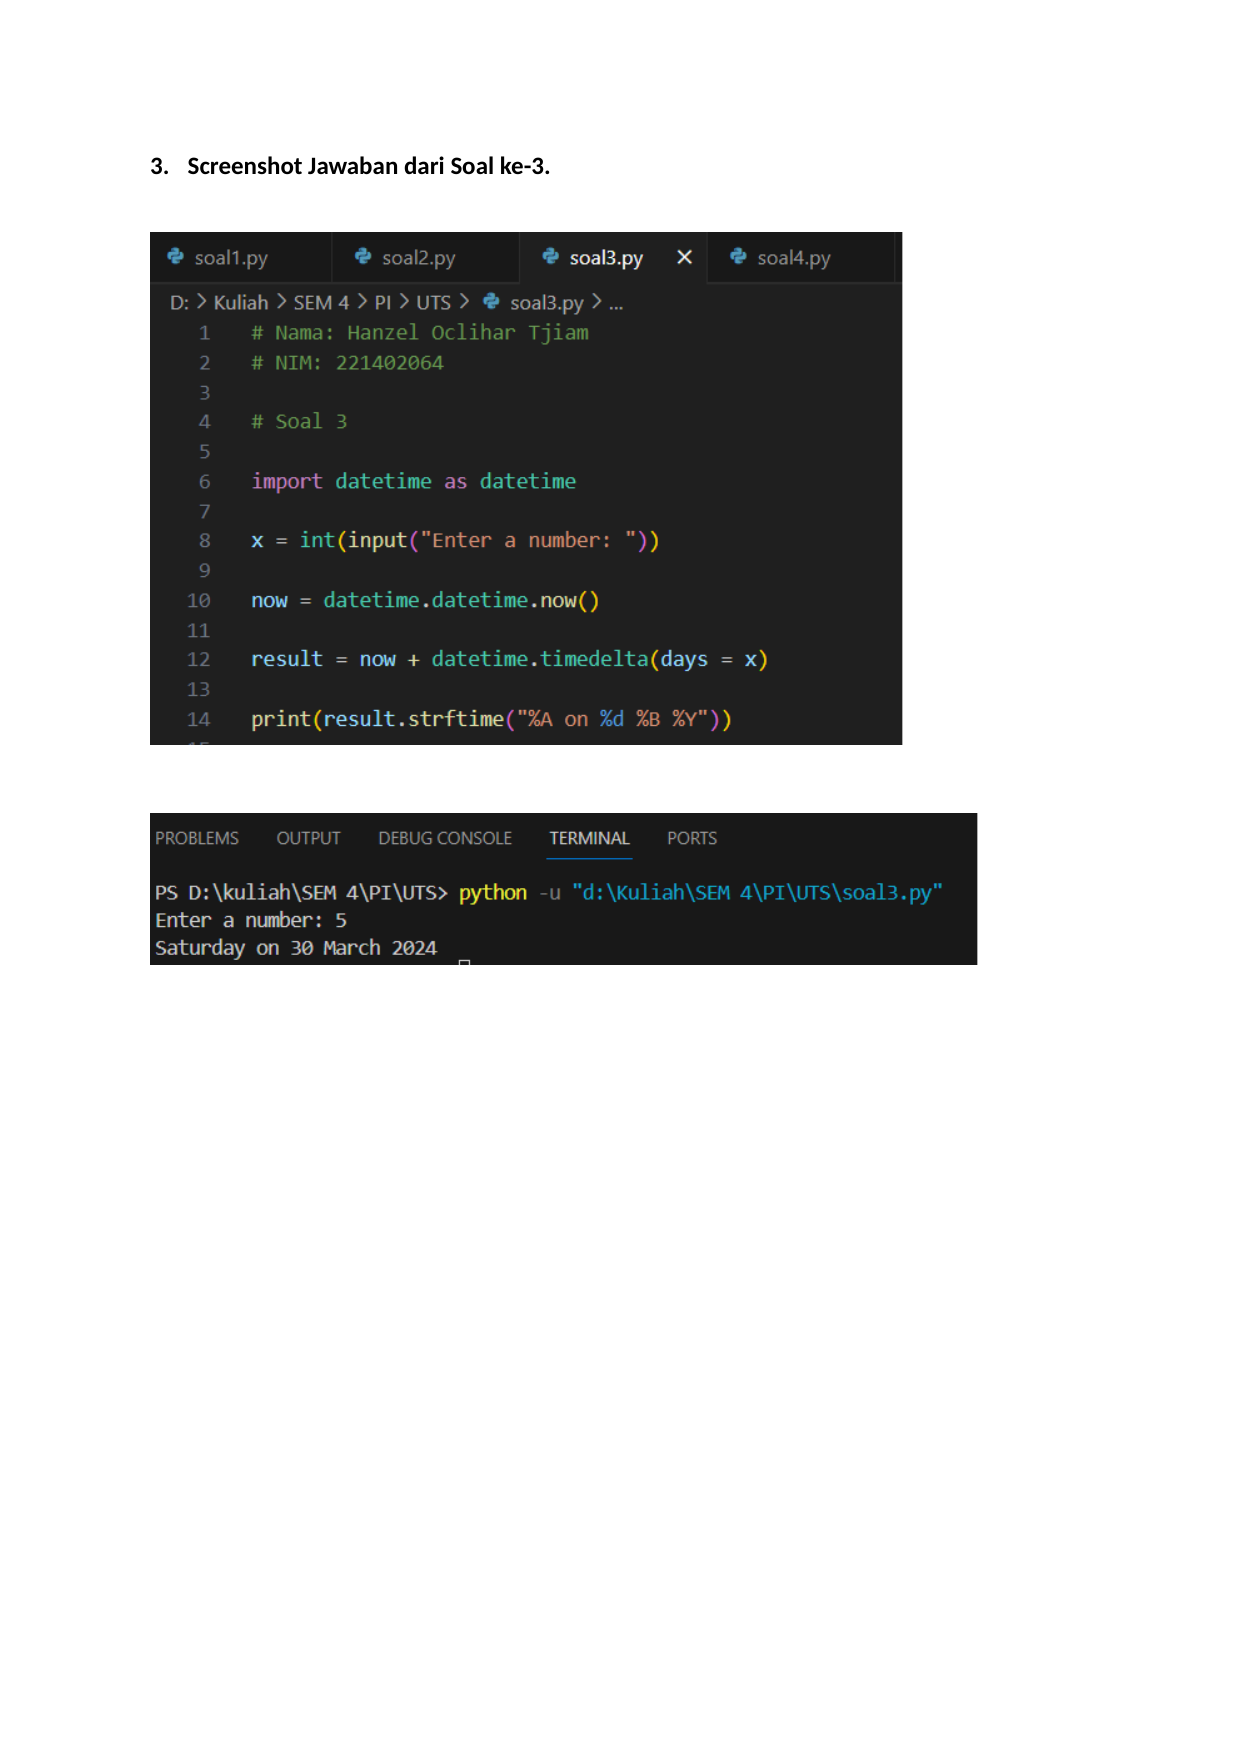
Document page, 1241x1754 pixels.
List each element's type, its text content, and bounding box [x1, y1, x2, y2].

picture [150, 813, 978, 965]
list Screenshot Jawaban dari Soal ke-3. [150, 150, 1090, 181]
picture [150, 232, 903, 745]
